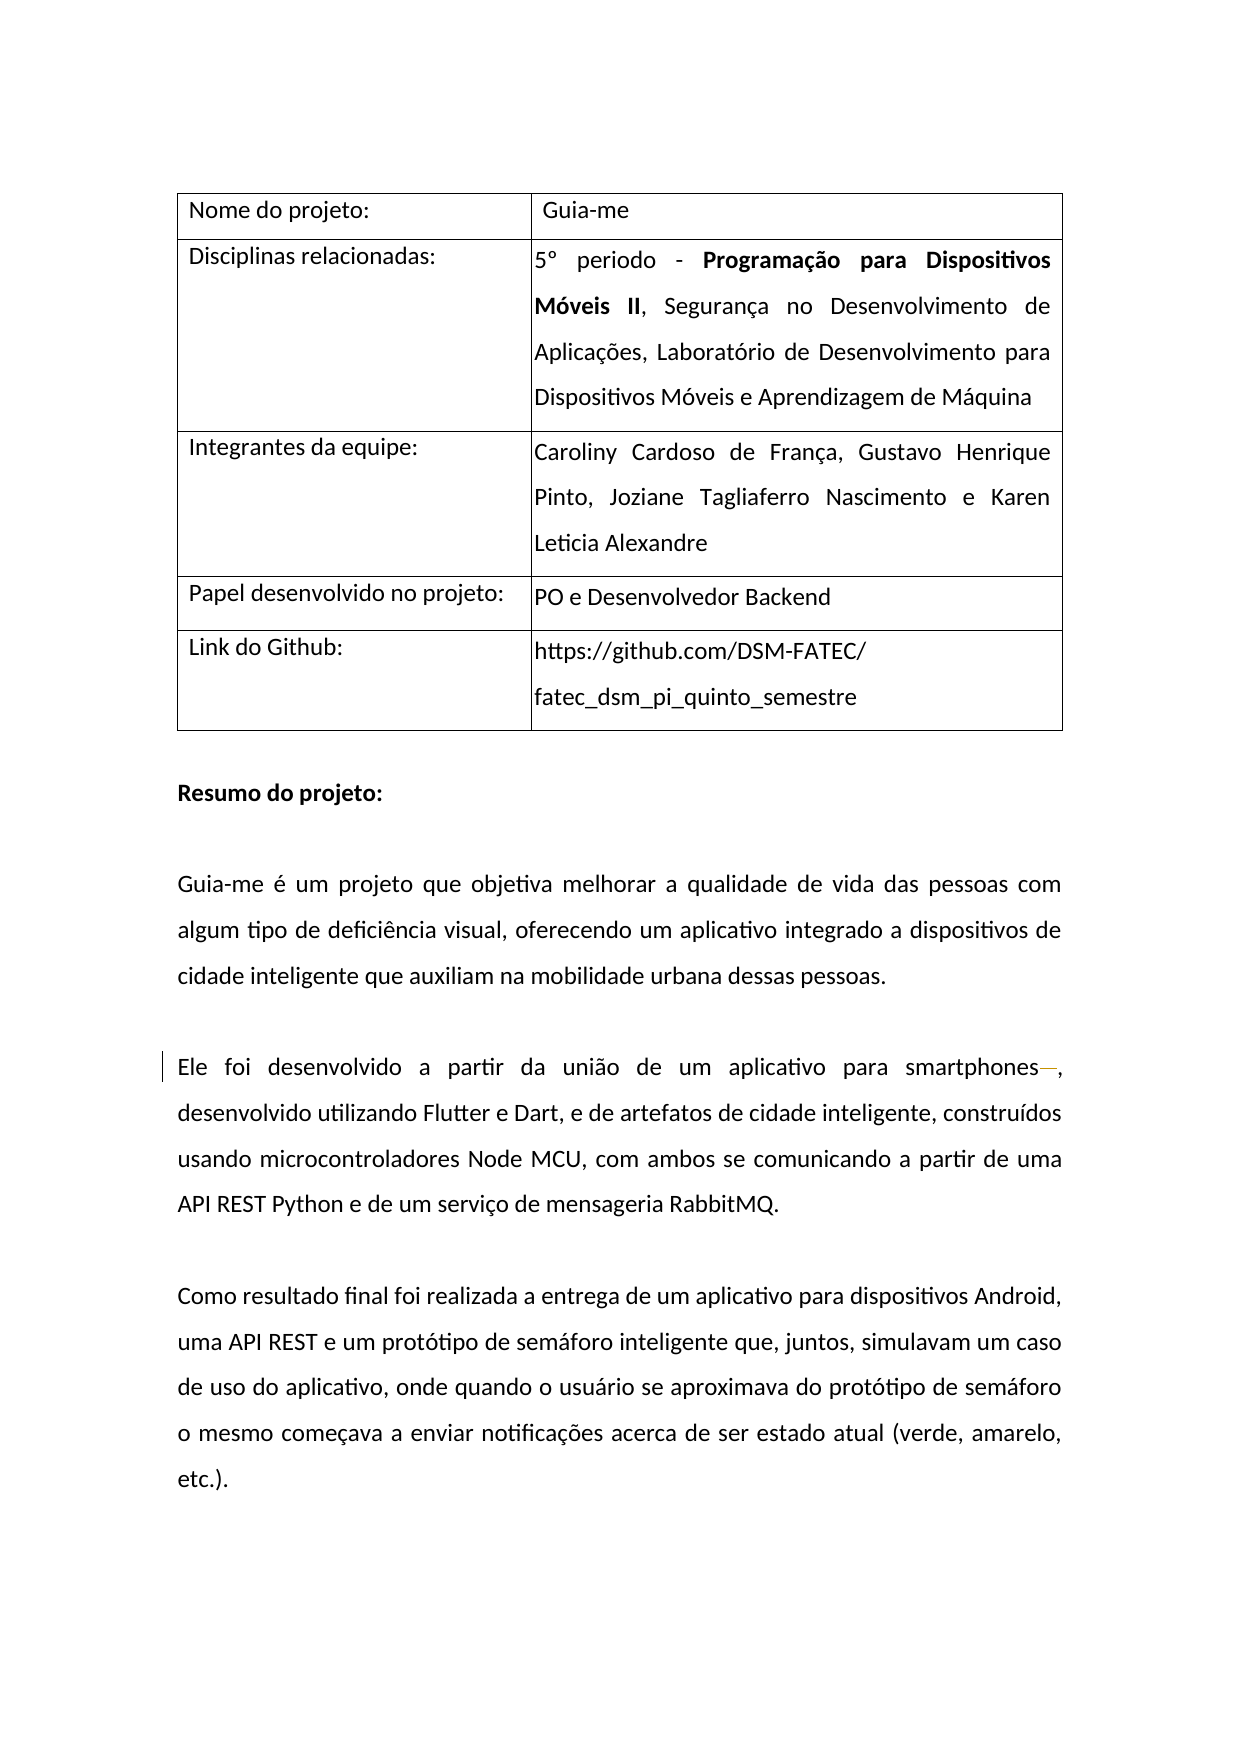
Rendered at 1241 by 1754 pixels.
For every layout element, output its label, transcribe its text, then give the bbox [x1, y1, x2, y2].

text Ele foi desenvolvido a partir da união de um aplicativo para smartphones, desenvolvido utilizando Flutter e Dart, e de artefatos de cidade inteligente, construídos usando microcontroladores Node MCU, com ambos se comunicando a partir de uma API REST Python e de um serviço de mensageria RabbitMQ. [177, 1051, 1063, 1219]
table_cell 5º periodo - Programação para Dispositivos Móveis II, Segurança no Desenvolvimento de Aplicações, Laboratório de Desenvolvimento para Dispositivos Móveis e Aprendizagem de Máquina [532, 240, 1062, 431]
table_cell Integrantes da equipe: [178, 432, 531, 576]
table_header Nome do projeto: [178, 194, 531, 239]
table_cell PO e Desenvolvedor Backend [532, 577, 1062, 630]
table_cell Papel desenvolvido no projeto: [178, 577, 531, 630]
table_header Guia-me [532, 194, 1062, 239]
text Guia-me é um projeto que objetiva melhorar a qualidade de vida das pessoas com algum tipo de deficiência visual, oferecendo um aplicativo integrado a dispositivos de cidade inteligente que auxiliam na mobilidade urbana dessas pessoas. [177, 868, 1063, 990]
table_cell https://github.com/DSM-FATEC/fatec_dsm_pi_quinto_semestre [532, 631, 1062, 730]
table_cell Link do Github: [178, 631, 531, 730]
table_cell Disciplinas relacionadas: [178, 240, 531, 431]
text Resumo do projeto: [177, 777, 1063, 807]
table_cell Caroliny Cardoso de França, Gustavo Henrique Pinto, Joziane Tagliaferro Nascimento e Karen Leticia Alexandre [532, 432, 1062, 576]
text Como resultado final foi realizada a entrega de um aplicativo para dispositivos Android, uma API REST e um protótipo de semáforo inteligente que, juntos, simulavam um caso de uso do aplicativo, onde quando o usuário se aproximava do protótipo de semáforo o mesmo começava a enviar notificações acerca de ser estado atual (verde, amarelo, etc.). [177, 1280, 1063, 1493]
